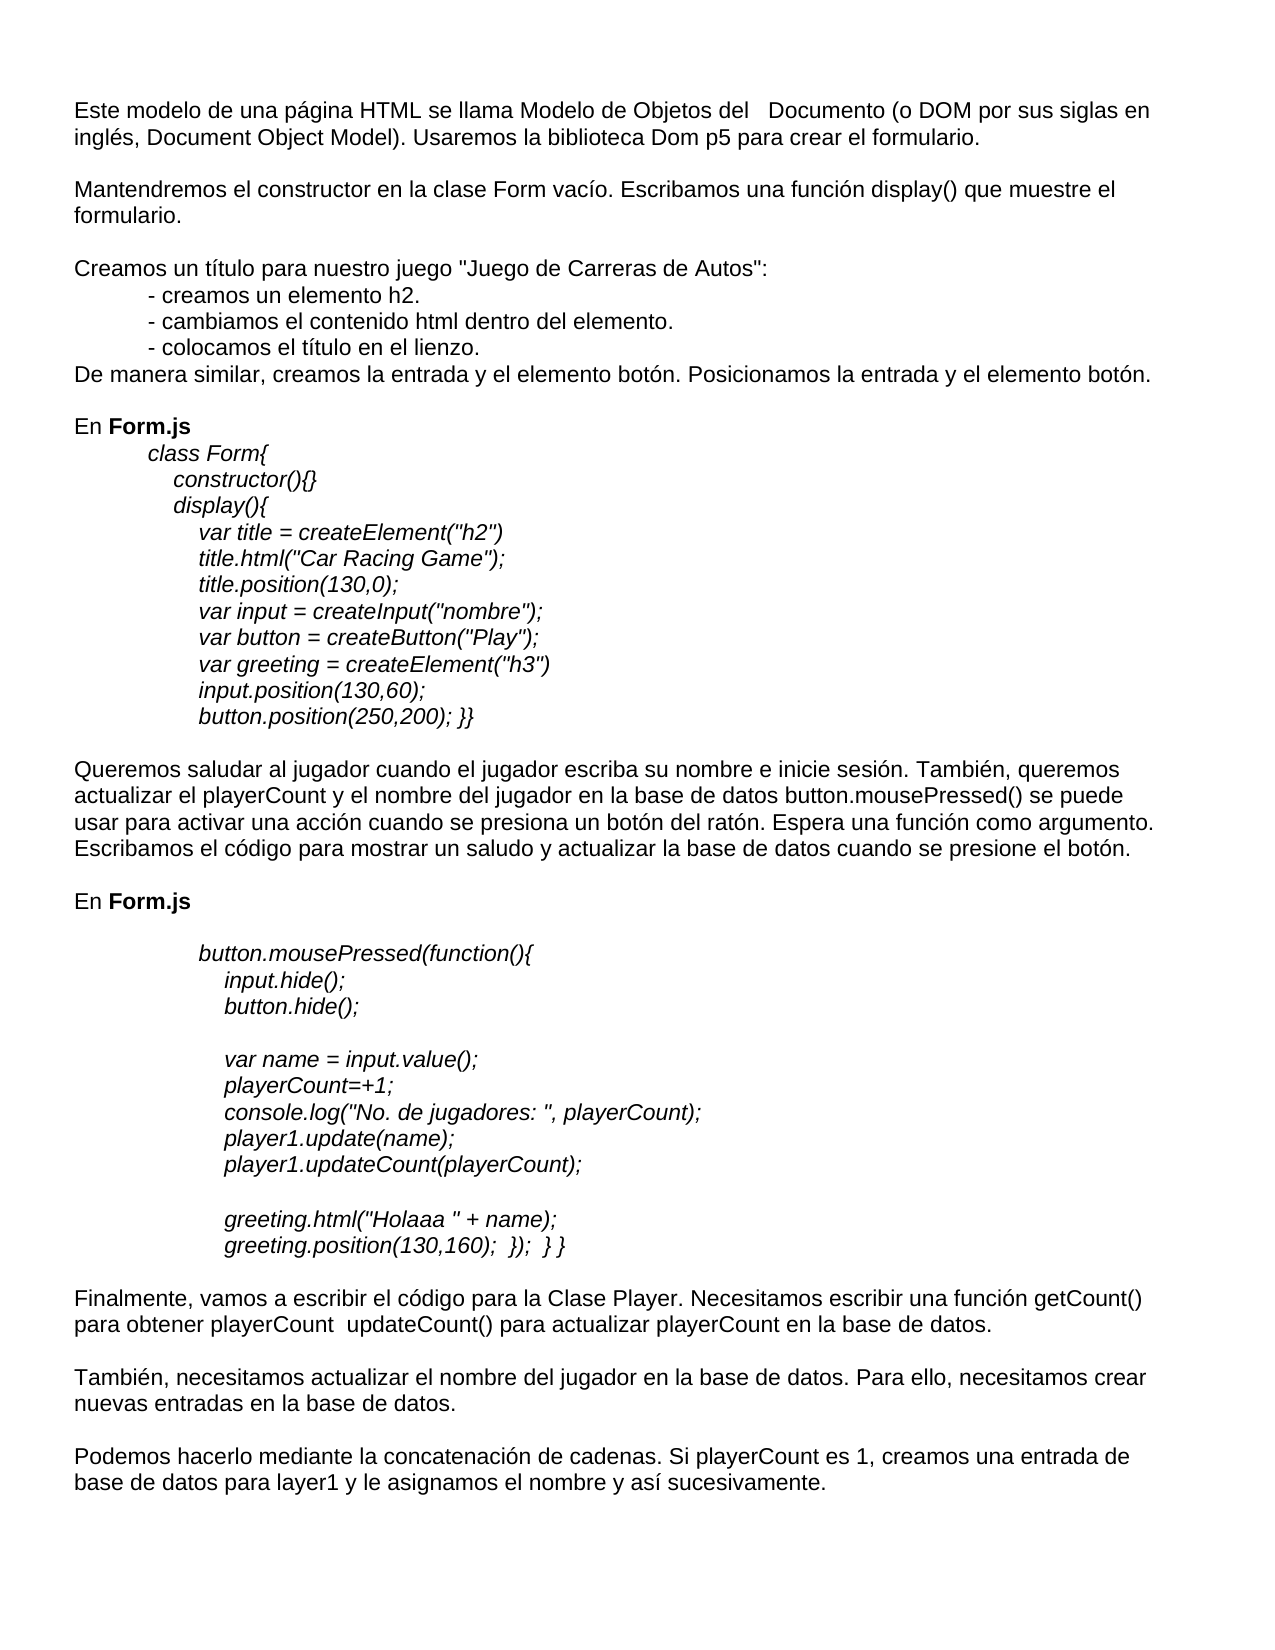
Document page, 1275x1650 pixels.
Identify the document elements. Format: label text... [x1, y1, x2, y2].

text Este modelo de una página HTML se llama Modelo de Objetos del Documento (o DOM por sus siglas en [74, 97, 1181, 123]
text var greeting = createElement("h3") [148, 651, 1181, 677]
text greeting.position(130,160); }); } } [148, 1232, 1181, 1258]
text Podemos hacerlo mediante la concatenación de cadenas. Si playerCount es 1, creamos una entrada de base de datos para layer1 y le asignamos el nombre y así sucesivamente. [74, 1443, 1181, 1496]
text nuevas entradas en la base de datos. [74, 1390, 1181, 1416]
text console.log("No. de jugadores: ", playerCount); [148, 1098, 1181, 1125]
text var input = createInput("nombre"); [148, 598, 1181, 624]
text Escribamos el código para mostrar un saludo y actualizar la base de datos cuando se presione el botón. [74, 835, 1181, 861]
text button.position(250,200); }} [148, 703, 1181, 729]
text var name = input.value(); [148, 1046, 1181, 1072]
text playerCount=+1; [148, 1072, 1181, 1098]
text var button = createButton("Play"); [148, 624, 1181, 651]
text display(){ [148, 492, 1181, 519]
text var title = createElement("h2") [148, 519, 1181, 545]
text - creamos un elemento h2. [74, 282, 1181, 308]
text - colocamos el título en el lienzo. [74, 334, 1181, 361]
text constructor(){} [148, 466, 1181, 492]
text player1.update(name); [148, 1125, 1181, 1151]
text En Form.js [74, 413, 1181, 440]
text inglés, Document Object Model). Usaremos la biblioteca Dom p5 para crear el formulario. [74, 123, 1181, 150]
text input.position(130,60); [148, 677, 1181, 703]
text De manera similar, creamos la entrada y el elemento botón. Posicionamos la entrada y el elemento botón. [74, 361, 1181, 387]
text Mantendremos el constructor en la clase Form vacío. Escribamos una función display() que muestre el formulario. [74, 176, 1181, 229]
text title.html("Car Racing Game"); [148, 545, 1181, 571]
text Creamos un título para nuestro juego "Juego de Carreras de Autos": [74, 255, 1181, 282]
text - cambiamos el contenido html dentro del elemento. [74, 308, 1181, 334]
text En Form.js [74, 888, 1181, 914]
text player1.updateCount(playerCount); [148, 1151, 1181, 1178]
text button.mousePressed(function(){ [148, 940, 1181, 967]
text title.position(130,0); [148, 571, 1181, 598]
text class Form{ [148, 440, 1181, 466]
text usar para activar una acción cuando se presiona un botón del ratón. Espera una función como argumento. [74, 809, 1181, 835]
text input.hide(); [148, 967, 1181, 993]
text También, necesitamos actualizar el nombre del jugador en la base de datos. Para ello, necesitamos crear [74, 1364, 1181, 1390]
text button.hide(); [148, 993, 1181, 1019]
text greeting.html("Holaaa " + name); [148, 1206, 1181, 1232]
text Queremos saludar al jugador cuando el jugador escriba su nombre e inicie sesión. También, queremos actualizar el playerCount y el nombre del jugador en la base de datos button.mousePressed() se puede [74, 756, 1181, 809]
text Finalmente, vamos a escribir el código para la Clase Player. Necesitamos escribir una función getCount() para obtener playerCount updateCount() para actualizar playerCount en la base de datos. [74, 1285, 1181, 1337]
